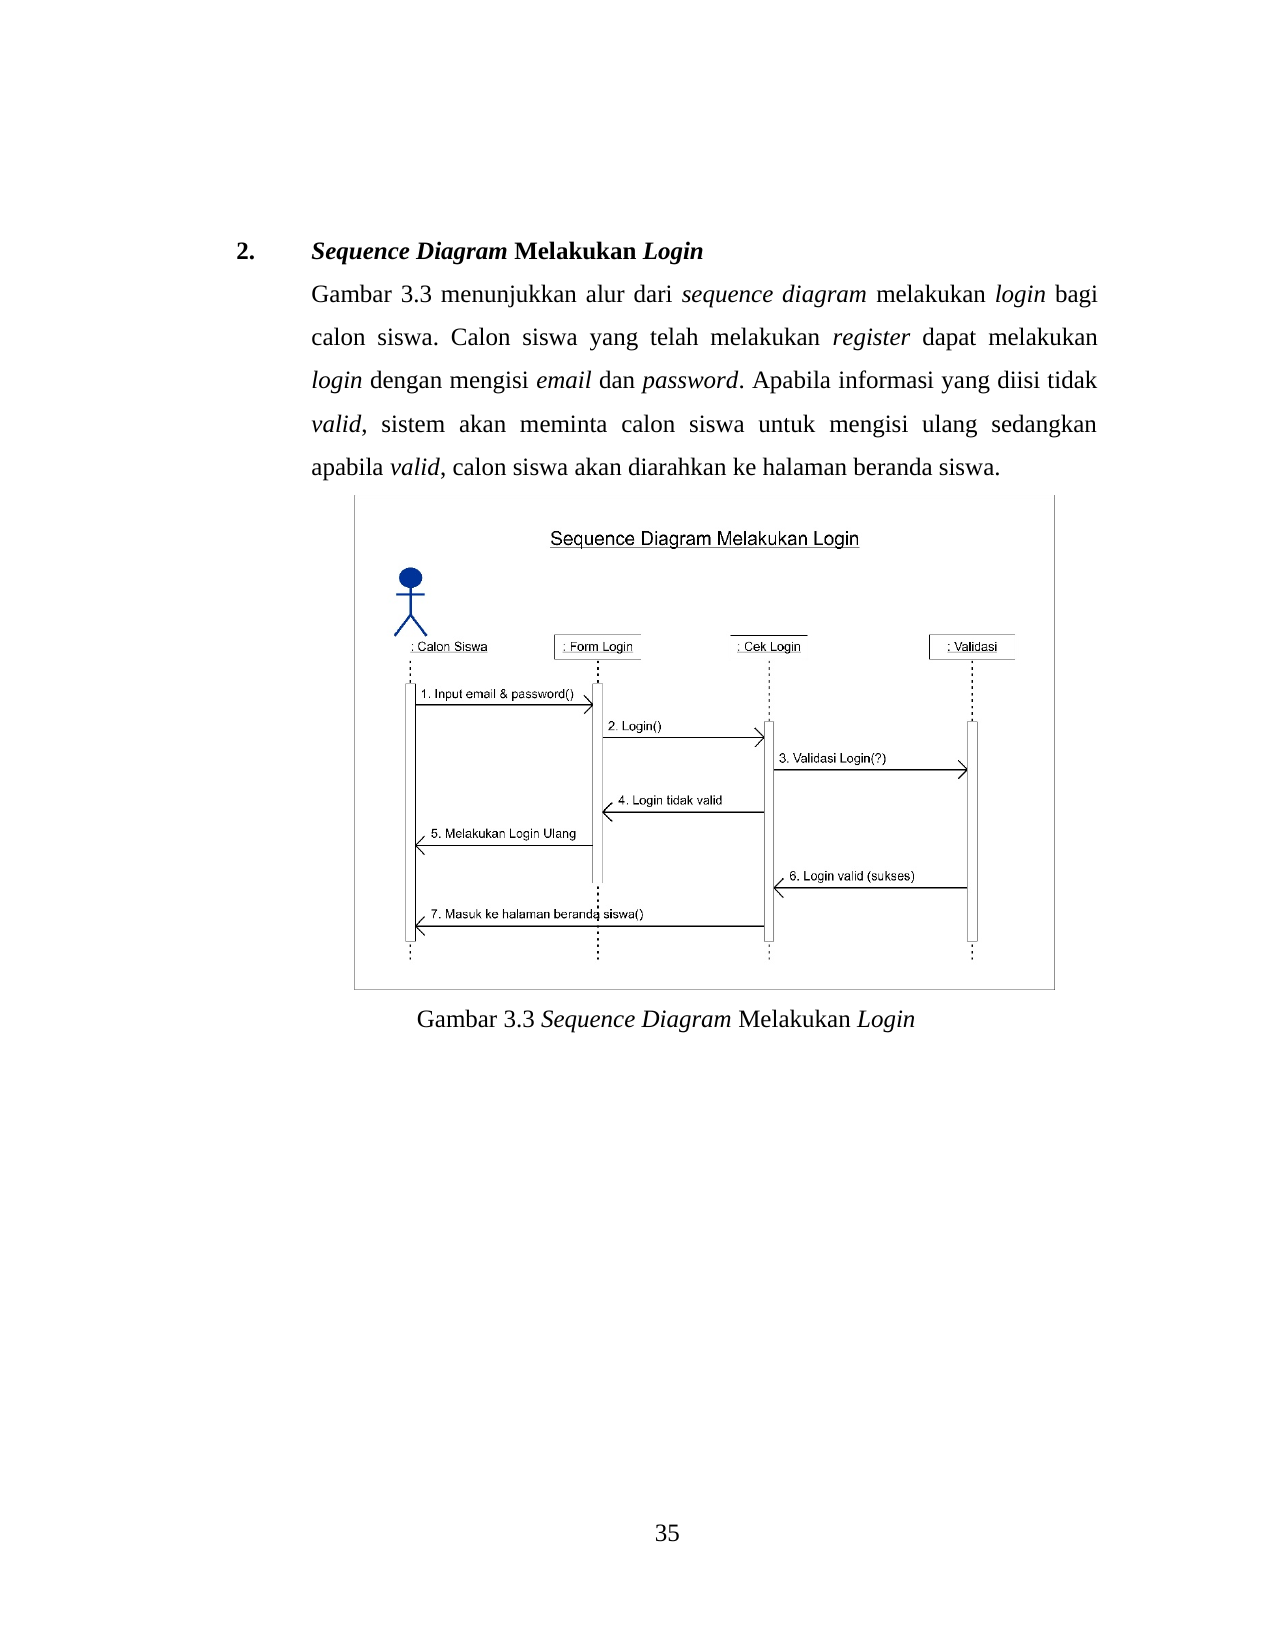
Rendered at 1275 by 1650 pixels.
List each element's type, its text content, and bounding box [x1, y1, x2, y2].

picture [354, 495, 1055, 990]
text Gambar 3.3 Sequence Diagram Melakukan Login [236, 1004, 1098, 1033]
list Gambar 3.3 menunjukkan alur dari sequence diagram melakukan login bagi calon siswa. Calon siswa yang telah melakukan register dapat melakukan login dengan mengisi email dan password. Apabila informasi yang diisi tidak valid, sistem akan meminta calon siswa untuk mengisi ulang sedangkan apabila valid, calon siswa akan diarahkan ke halaman beranda siswa. [311, 279, 1098, 481]
list Sequence Diagram Melakukan Login [236, 236, 1098, 265]
